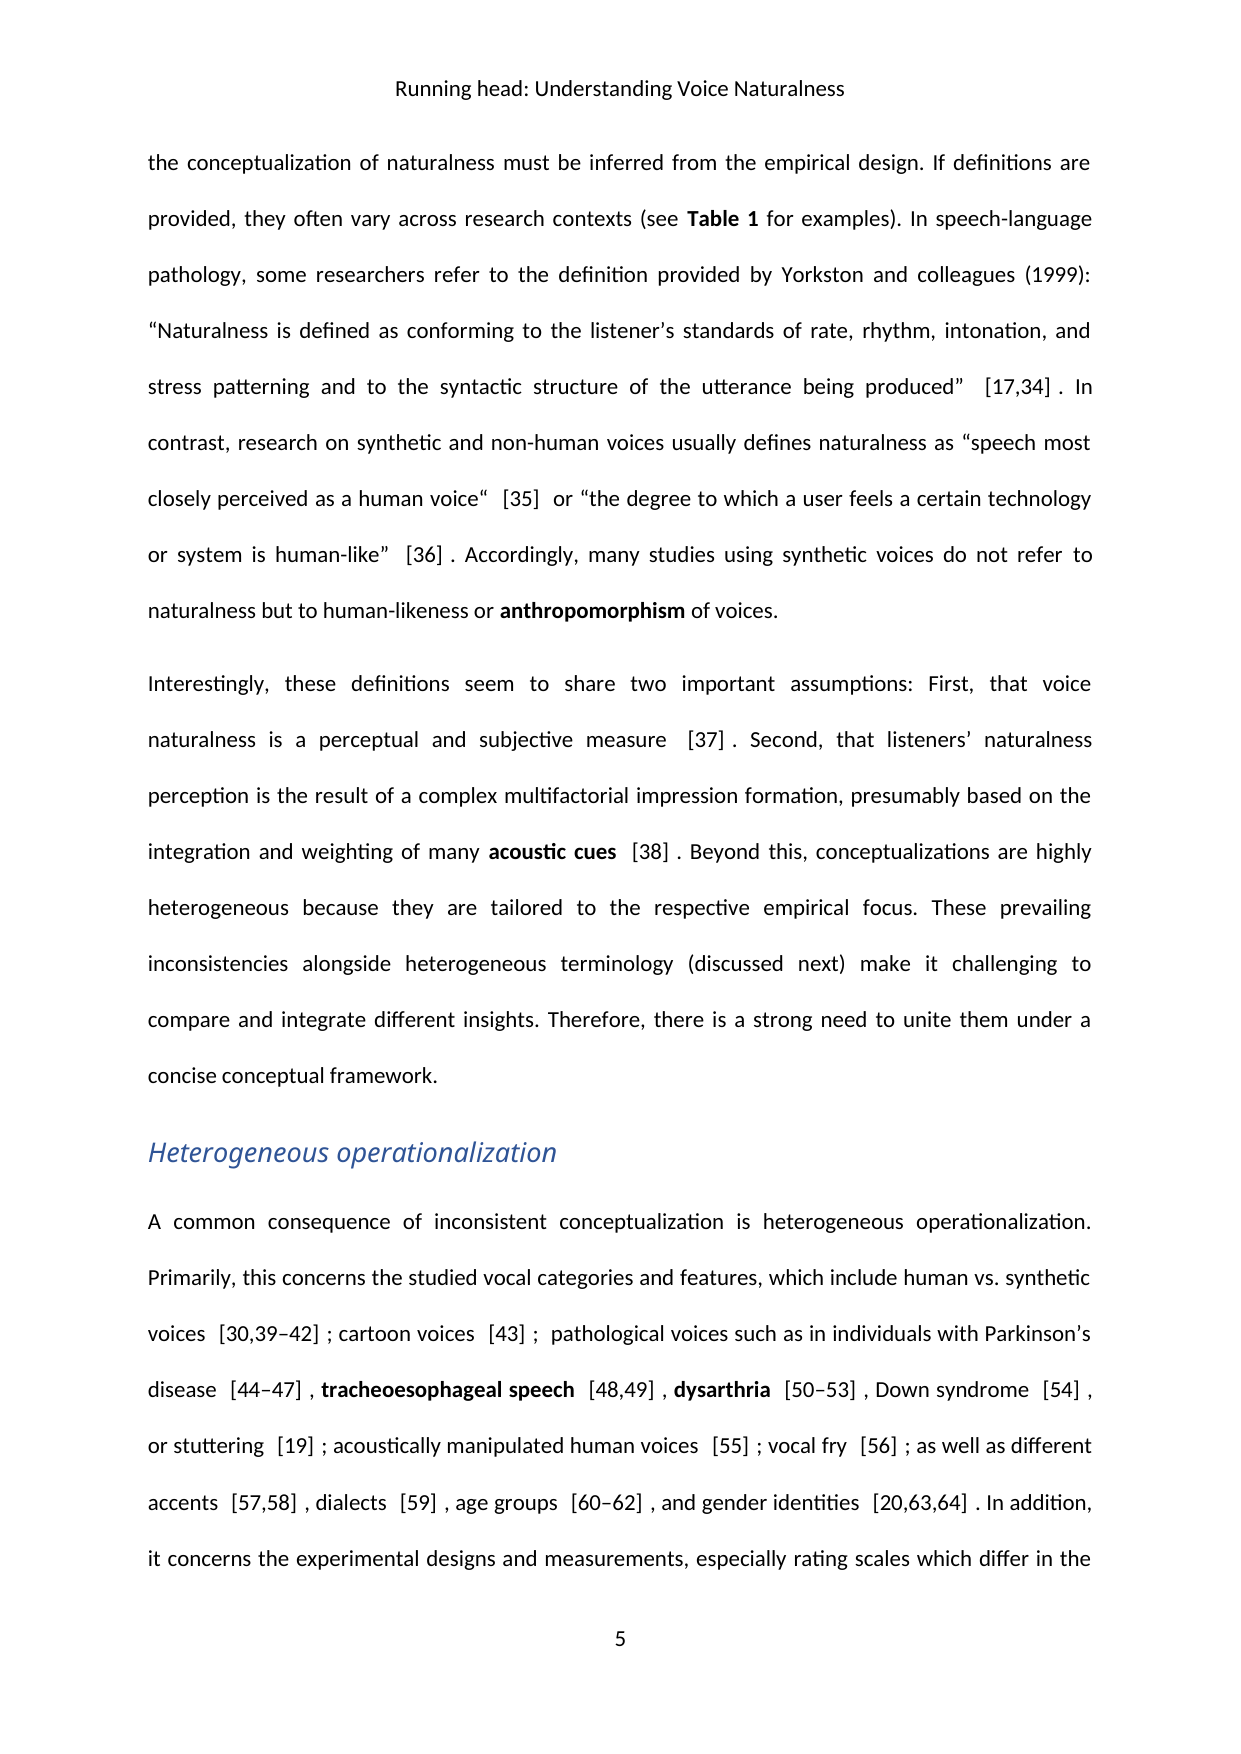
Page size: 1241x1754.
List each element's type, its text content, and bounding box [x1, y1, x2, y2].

text Interestingly, these definitions seem to share two important assumptions: First, that voice naturalness is a perceptual and subjective measure . Second, that listeners’ naturalness perception is the result of a complex multifactorial impression formation, presumably based on the integration and weighting of many acoustic cues . Beyond this, conceptualizations are highly heterogeneous because they are tailored to the respective empirical focus. These prevailing inconsistencies alongside heterogeneous terminology (discussed next) make it challenging to compare and integrate different insights. Therefore, there is a strong need to unite them under a concise conceptual framework. [148, 669, 1093, 1089]
subtitle Heterogeneous operationalization [148, 1134, 1093, 1171]
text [148, 148, 1093, 624]
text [148, 1207, 1093, 1572]
